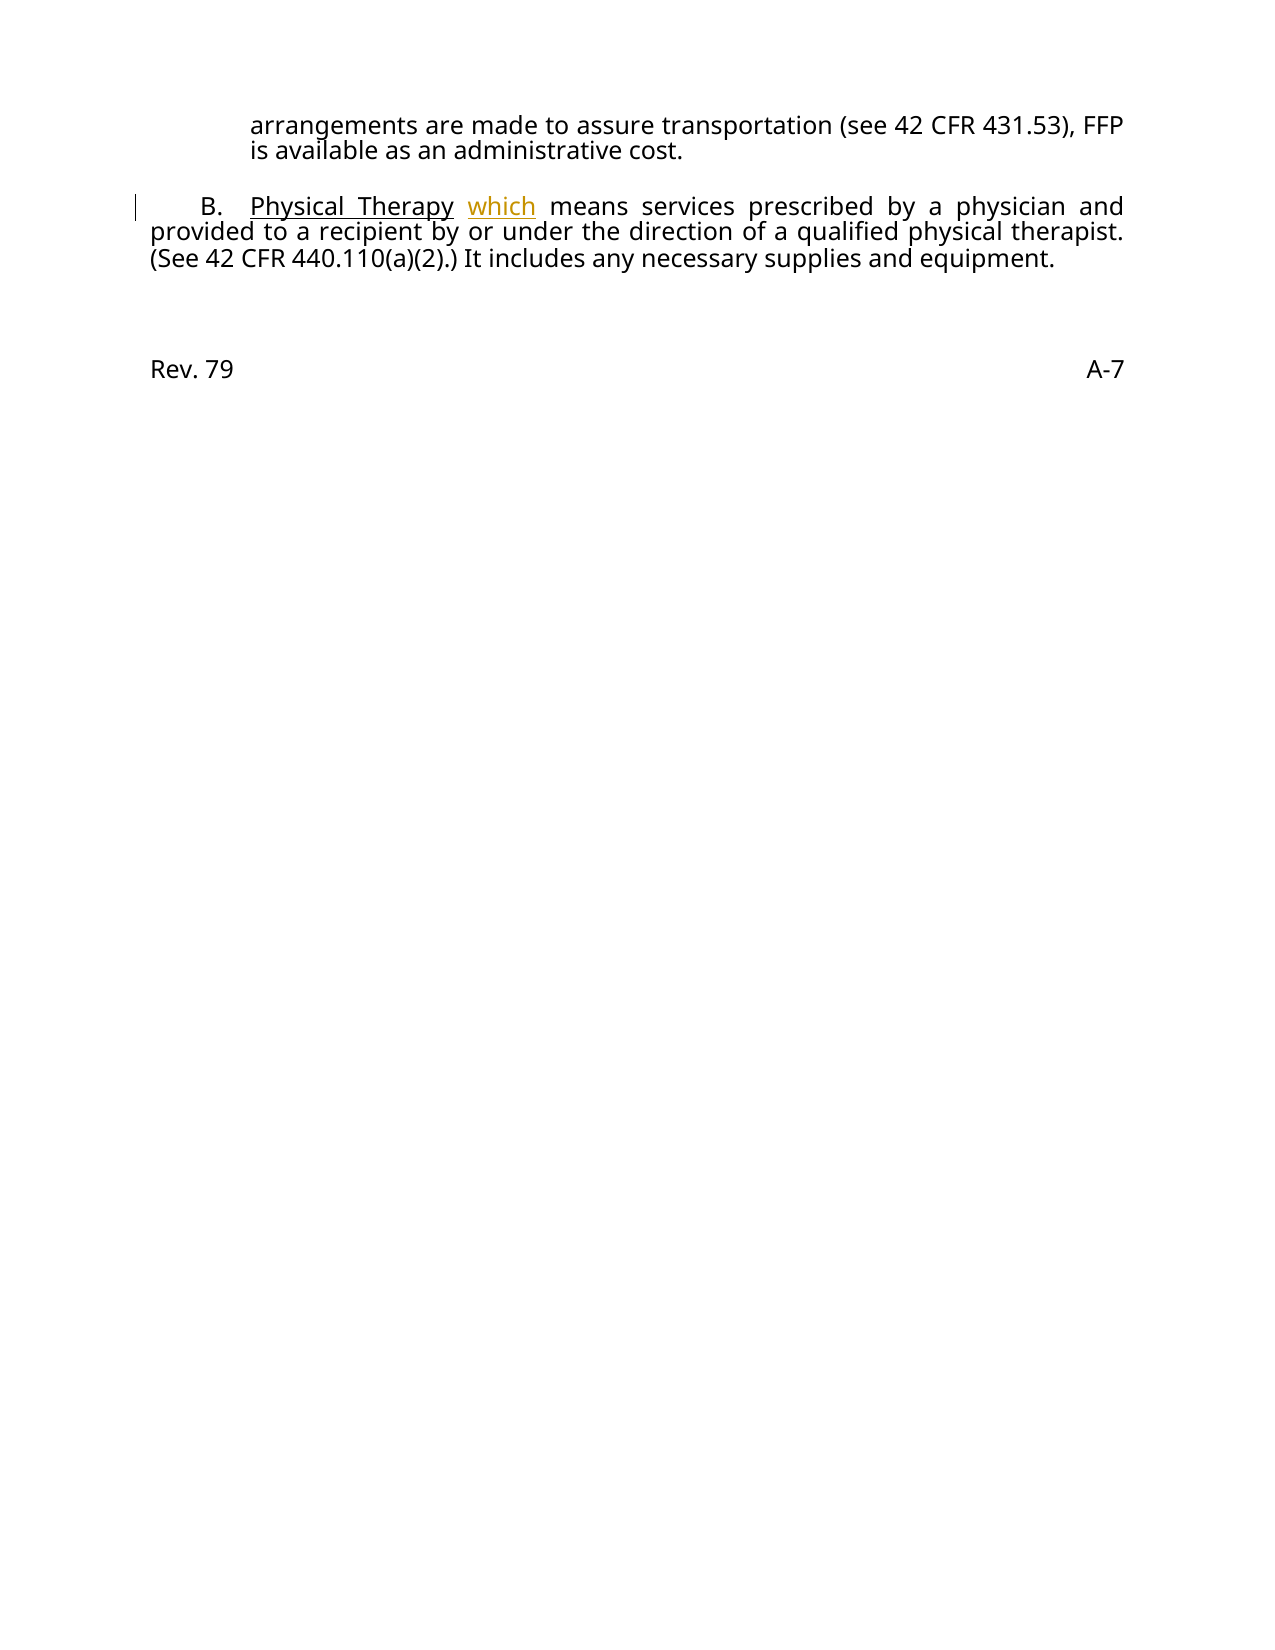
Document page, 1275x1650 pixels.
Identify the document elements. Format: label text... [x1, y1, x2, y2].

text B. Physical Therapy means services prescribed by a physician and provided to a recipient by or under the direction of a qualified physical therapist. (See 42 CFR 440.110(a)(2).) It includes any necessary supplies and equipment. [150, 194, 1125, 275]
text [150, 112, 1125, 167]
text Rev. 79 A-7 [150, 357, 1125, 384]
